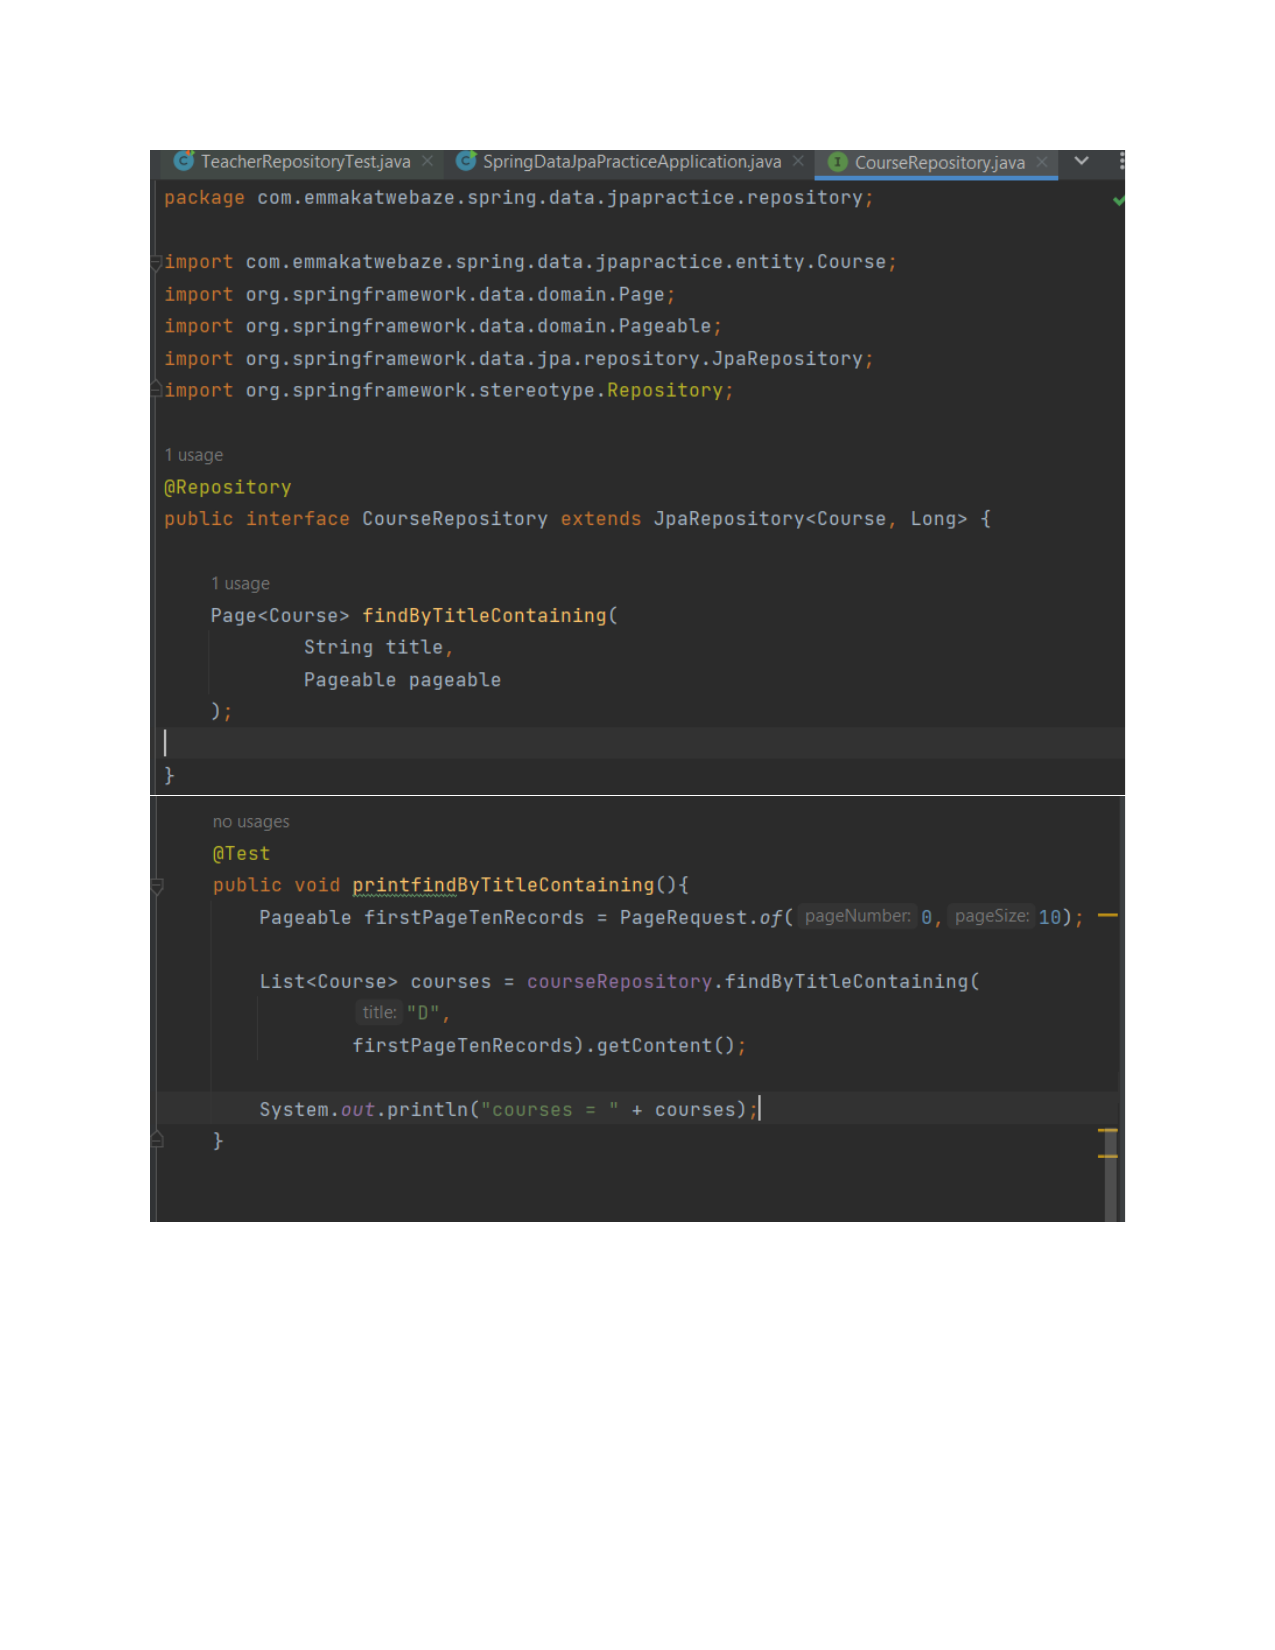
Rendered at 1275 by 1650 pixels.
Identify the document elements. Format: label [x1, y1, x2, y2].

picture [150, 796, 1125, 1222]
picture [150, 150, 1125, 795]
